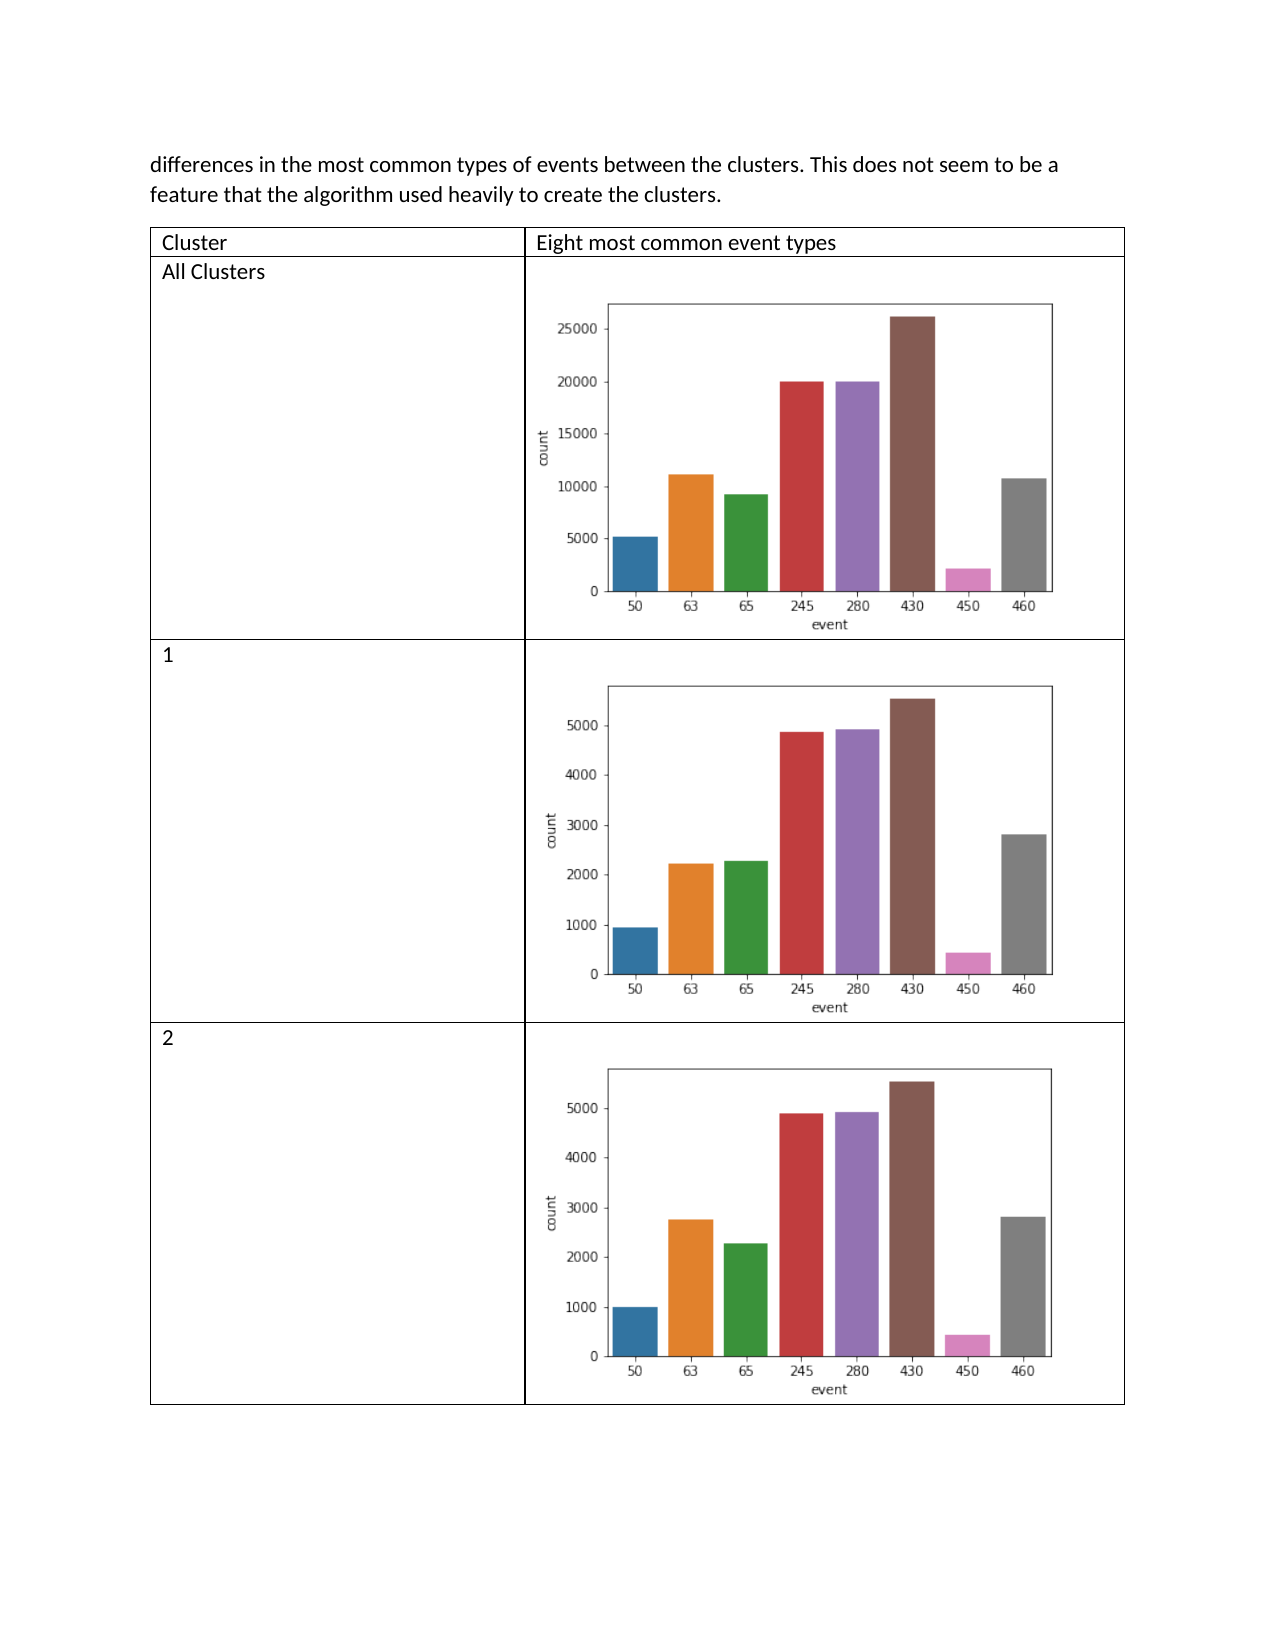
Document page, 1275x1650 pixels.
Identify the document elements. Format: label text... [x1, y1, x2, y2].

table_header Cluster [151, 228, 524, 256]
table_cell 2 [151, 1023, 524, 1404]
table_cell [1108, 1023, 1124, 1404]
table_cell [526, 257, 536, 639]
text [150, 150, 1125, 208]
table_header Eight most common event types [526, 228, 1124, 256]
table_cell [1109, 257, 1124, 639]
picture [536, 257, 1109, 639]
table_cell [526, 640, 536, 1022]
table_cell 1 [151, 640, 524, 1022]
picture [536, 640, 1109, 1404]
table_cell All Clusters [151, 257, 524, 639]
table_cell [526, 1023, 536, 1404]
table_cell [1109, 640, 1124, 1022]
